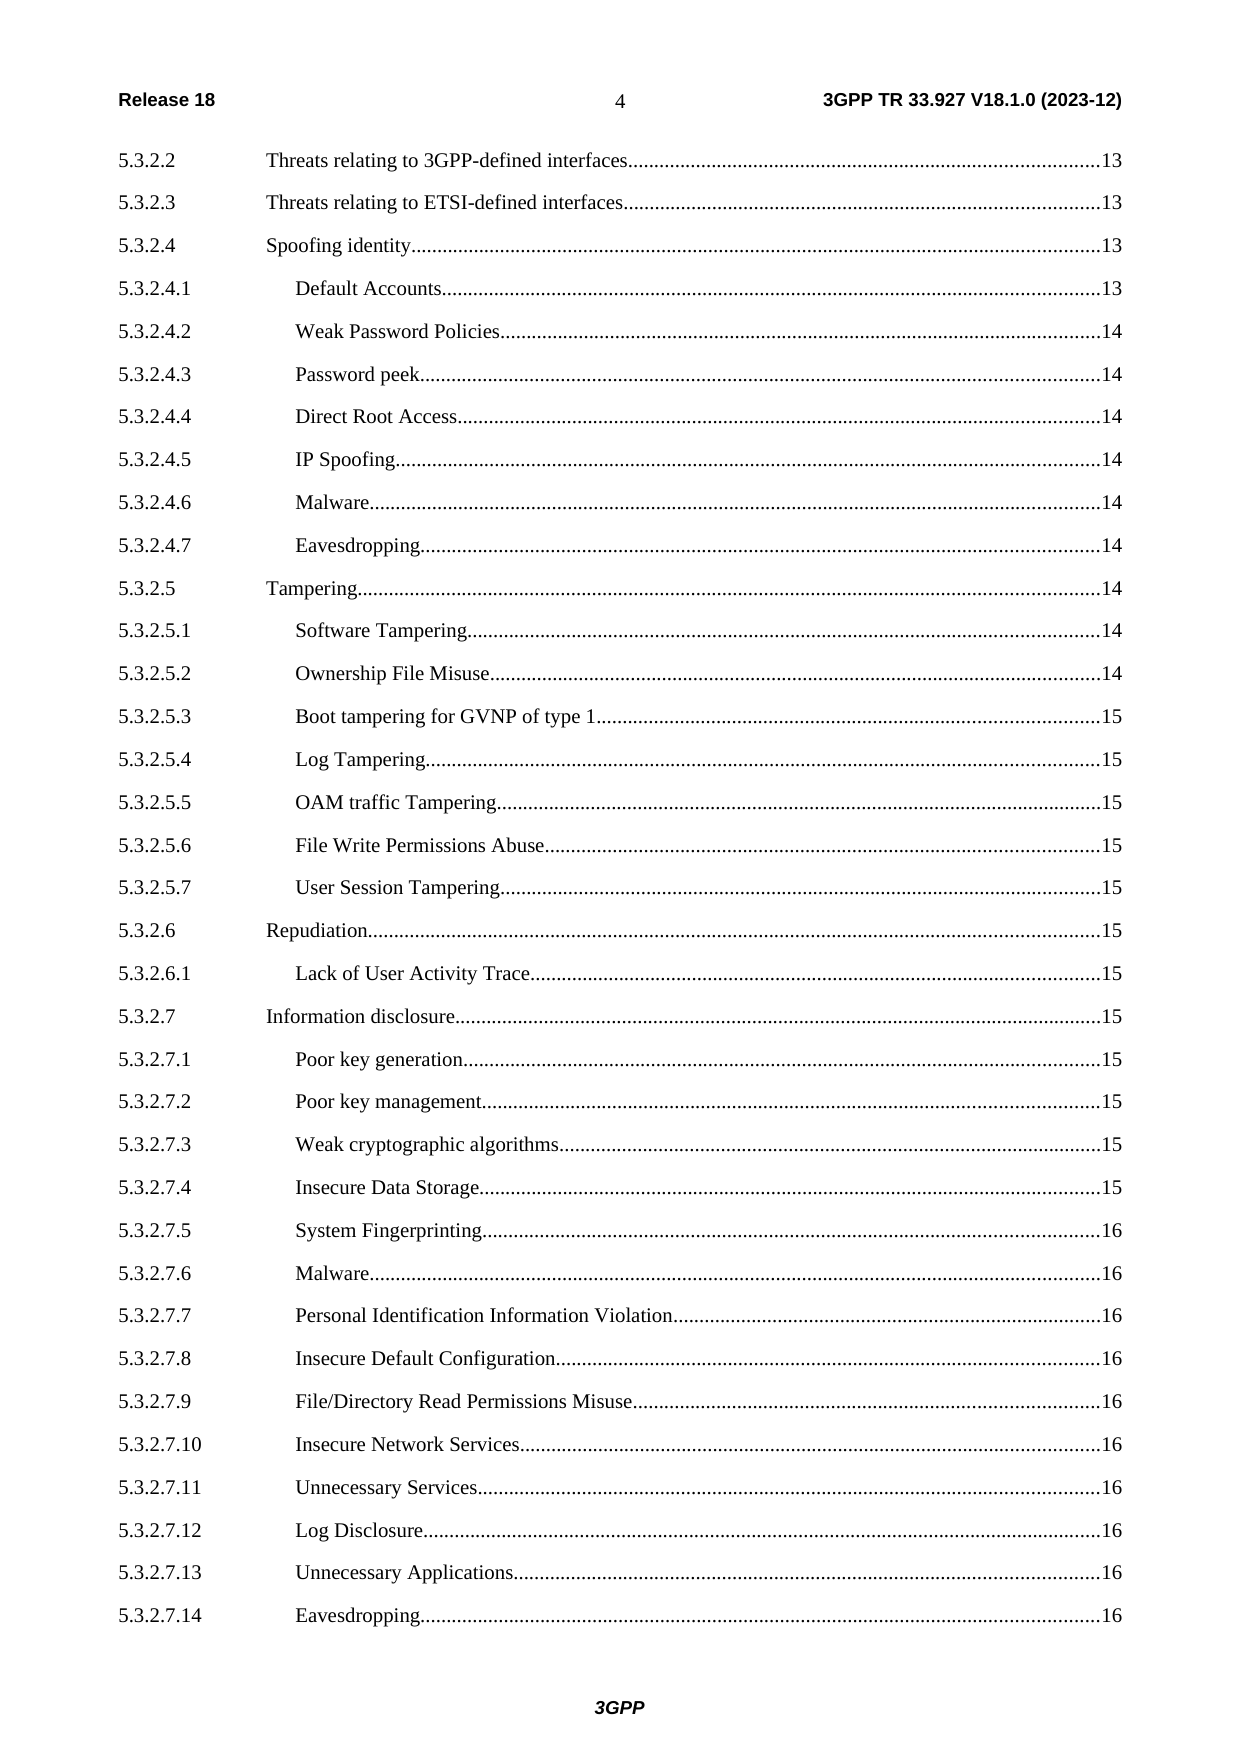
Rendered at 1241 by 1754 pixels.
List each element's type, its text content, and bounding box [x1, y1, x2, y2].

text 5.3.2.4.7 Eavesdropping 14 [118, 533, 1122, 557]
text 5.3.2.5.3 Boot tampering for GVNP of type 1 15 [118, 704, 1122, 728]
text 5.3.2.7.9 File/Directory Read Permissions Misuse 16 [118, 1389, 1122, 1413]
text 5.3.2.4.3 Password peek 14 [118, 362, 1122, 386]
text 5.3.2.5.5 OAM traffic Tampering 15 [118, 790, 1122, 814]
text 5.3.2.4.6 Malware 14 [118, 490, 1122, 514]
text 5.3.2.7.14 Eavesdropping 16 [118, 1603, 1122, 1627]
text 5.3.2.6.1 Lack of User Activity Trace 15 [118, 961, 1122, 985]
text 5.3.2.7.8 Insecure Default Configuration 16 [118, 1346, 1122, 1370]
text 5.3.2.5 Tampering 14 [118, 576, 1122, 600]
text 5.3.2.5.7 User Session Tampering 15 [118, 875, 1122, 899]
text 5.3.2.7.10 Insecure Network Services 16 [118, 1432, 1122, 1456]
text 5.3.2.6 Repudiation 15 [118, 918, 1122, 942]
text 5.3.2.4.2 Weak Password Policies 14 [118, 319, 1122, 343]
text 5.3.2.7.5 System Fingerprinting 16 [118, 1218, 1122, 1242]
text 5.3.2.5.1 Software Tampering 14 [118, 618, 1122, 642]
text 5.3.2.7.11 Unnecessary Services 16 [118, 1475, 1122, 1499]
text 5.3.2.7 Information disclosure 15 [118, 1004, 1122, 1028]
text 5.3.2.7.7 Personal Identification Information Violation 16 [118, 1303, 1122, 1327]
text 5.3.2.5.2 Ownership File Misuse 14 [118, 661, 1122, 685]
text 5.3.2.7.3 Weak cryptographic algorithms 15 [118, 1132, 1122, 1156]
text 5.3.2.7.6 Malware 16 [118, 1261, 1122, 1285]
text 5.3.2.2 Threats relating to 3GPP-defined interfaces 13 [118, 147, 1122, 172]
text 5.3.2.5.4 Log Tampering 15 [118, 747, 1122, 771]
text 5.3.2.7.2 Poor key management 15 [118, 1089, 1122, 1113]
text 5.3.2.5.6 File Write Permissions Abuse 15 [118, 832, 1122, 857]
text 5.3.2.7.4 Insecure Data Storage 15 [118, 1175, 1122, 1199]
text 5.3.2.4.1 Default Accounts 13 [118, 276, 1122, 300]
text 5.3.2.7.13 Unnecessary Applications 16 [118, 1560, 1122, 1584]
text 5.3.2.7.1 Poor key generation 15 [118, 1047, 1122, 1071]
text 5.3.2.4.5 IP Spoofing 14 [118, 447, 1122, 471]
text 5.3.2.3 Threats relating to ETSI-defined interfaces 13 [118, 190, 1122, 214]
text 5.3.2.4.4 Direct Root Access 14 [118, 404, 1122, 428]
text 5.3.2.4 Spoofing identity 13 [118, 233, 1122, 257]
text 5.3.2.7.12 Log Disclosure 16 [118, 1517, 1122, 1542]
